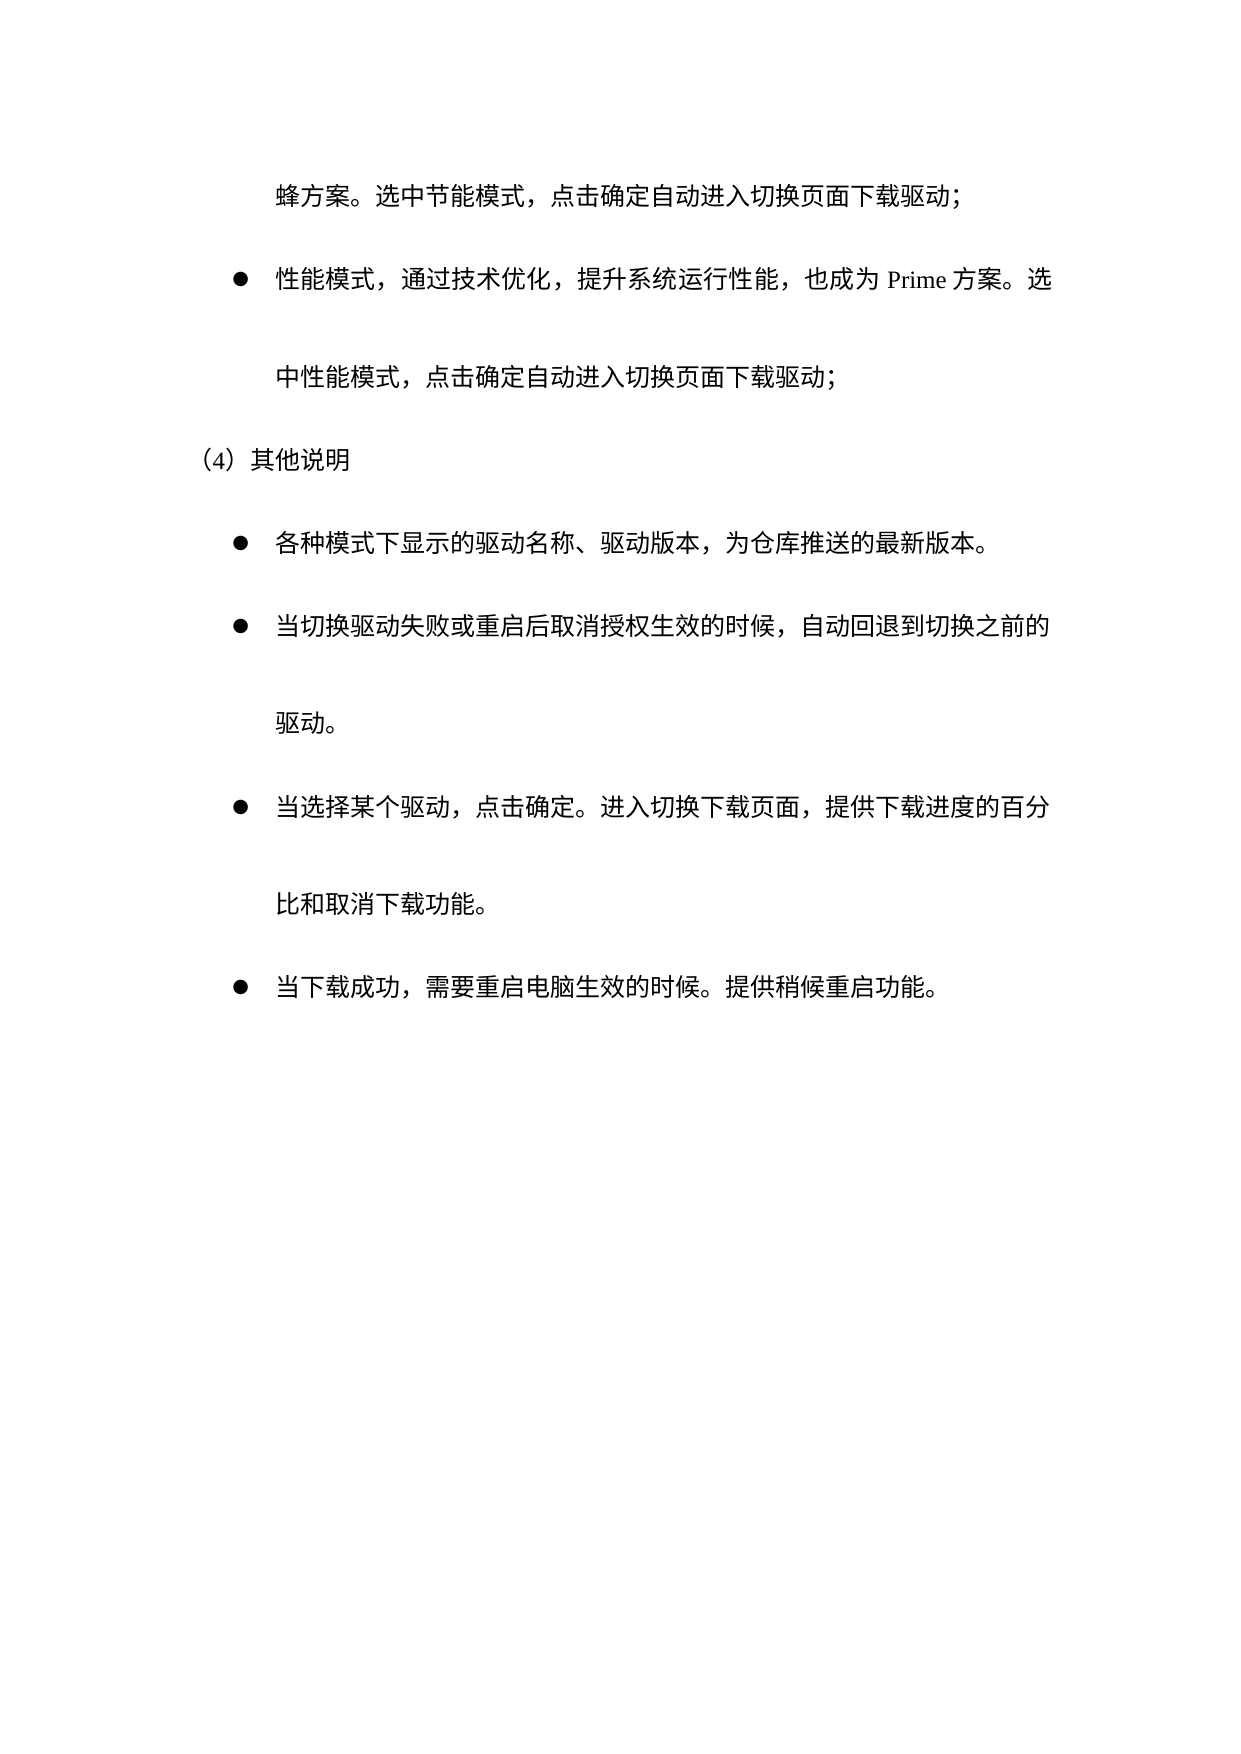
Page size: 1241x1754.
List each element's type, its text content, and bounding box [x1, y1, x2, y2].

list 当选择某个驱动，点击确定。进入切换下载页面，提供下载进度的百分比和取消下载功能。 [231, 773, 1053, 935]
list 当切换驱动失败或重启后取消授权生效的时候，自动回退到切换之前的驱动。 [231, 592, 1053, 754]
list 当下载成功，需要重启电脑生效的时候。提供稍候重启功能。 [231, 953, 1053, 1018]
list 各种模式下显示的驱动名称、驱动版本，为仓库推送的最新版本。 [231, 509, 1053, 574]
list （4）其他说明 [187, 426, 1053, 491]
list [231, 162, 1053, 227]
list 性能模式，通过技术优化，提升系统运行性能，也成为Prime方案。选中性能模式，点击确定自动进入切换页面下载驱动； [231, 245, 1053, 408]
